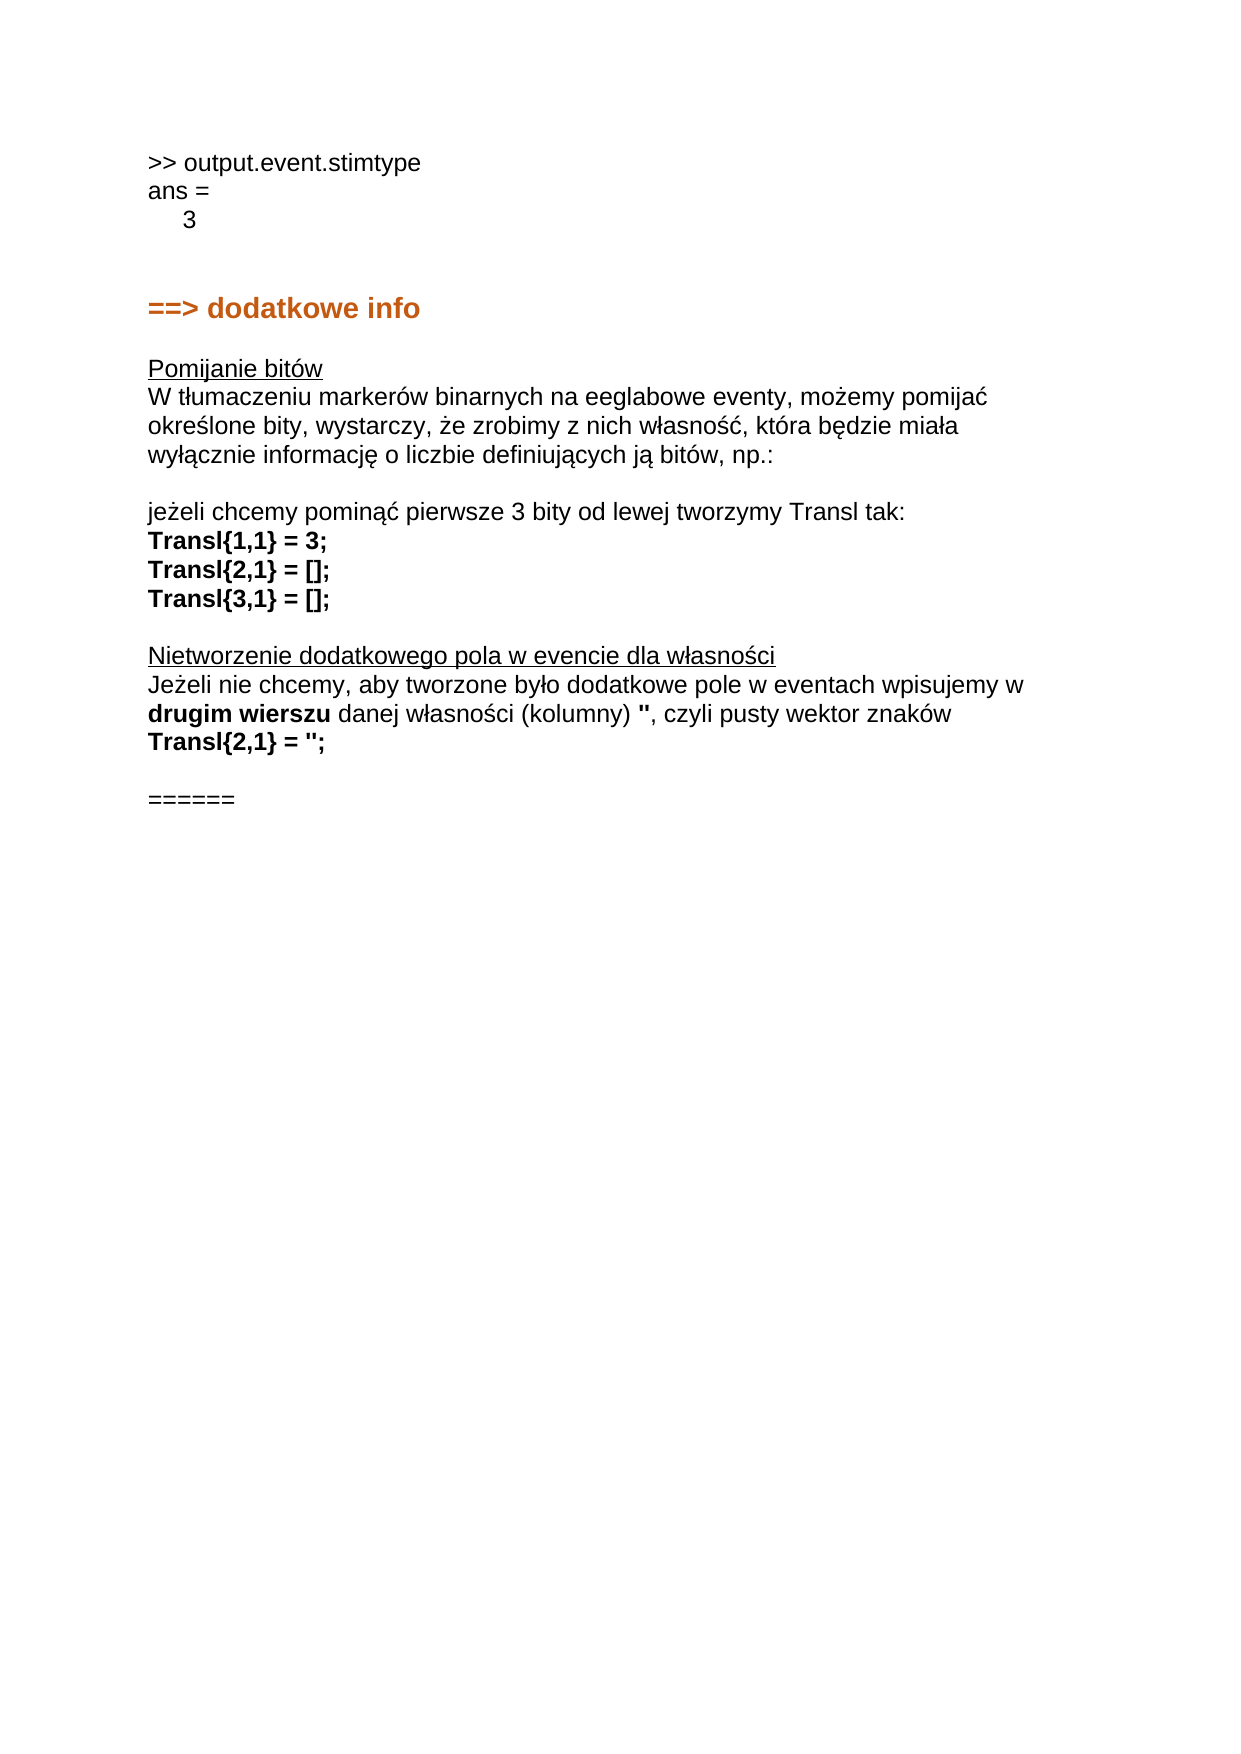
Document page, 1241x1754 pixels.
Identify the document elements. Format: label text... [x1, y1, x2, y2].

text Jeżeli nie chcemy, aby tworzone było dodatkowe pole w eventach wpisujemy w [148, 670, 1093, 699]
text wyłącznie informację o liczbie definiujących ją bitów, np.: [148, 440, 1093, 469]
text W tłumaczeniu markerów binarnych na eeglabowe eventy, możemy pomijać [148, 382, 1093, 411]
text Transl{2,1} = []; [148, 555, 1093, 584]
text Transl{2,1} = ''; [148, 727, 1093, 756]
text ans = [148, 176, 1093, 205]
text drugim wierszu danej własności (kolumny) '', czyli pusty wektor znaków [148, 699, 1093, 727]
text >> output.event.stimtype [148, 148, 1093, 176]
text Transl{1,1} = 3; [148, 526, 1093, 555]
text Transl{3,1} = []; [148, 584, 1093, 612]
text określone bity, wystarczy, że zrobimy z nich własność, która będzie miała [148, 411, 1093, 440]
text ====== [148, 785, 1093, 814]
text Pomijanie bitów [148, 354, 1093, 382]
text 3 [148, 205, 1093, 234]
text jeżeli chcemy pominąć pierwsze 3 bity od lewej tworzymy Transl tak: [148, 497, 1093, 526]
text ==> dodatkowe info [148, 291, 1093, 325]
text Nietworzenie dodatkowego pola w evencie dla własności [148, 641, 1093, 670]
